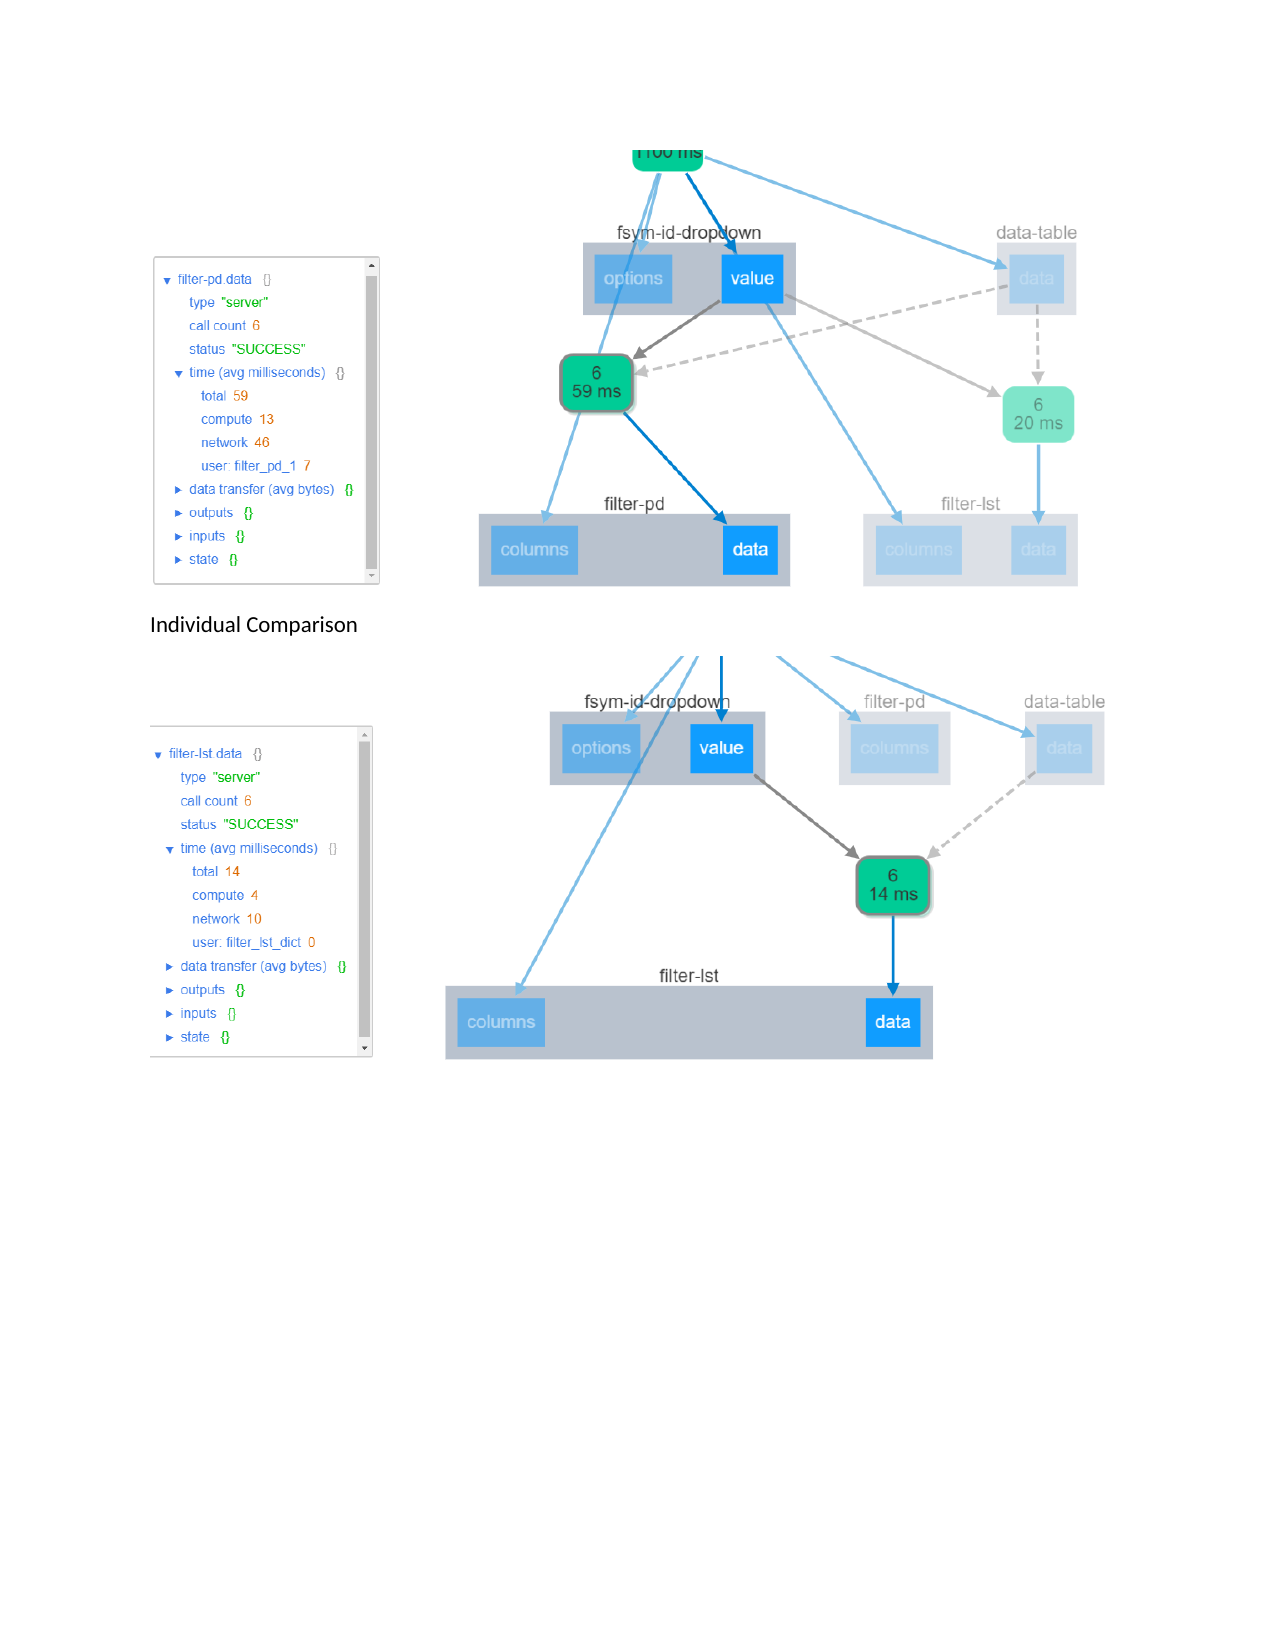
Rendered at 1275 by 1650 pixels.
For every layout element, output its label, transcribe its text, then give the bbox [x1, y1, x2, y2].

picture [150, 656, 1125, 1063]
text Individual Comparison [150, 610, 1125, 638]
picture [150, 150, 1125, 591]
